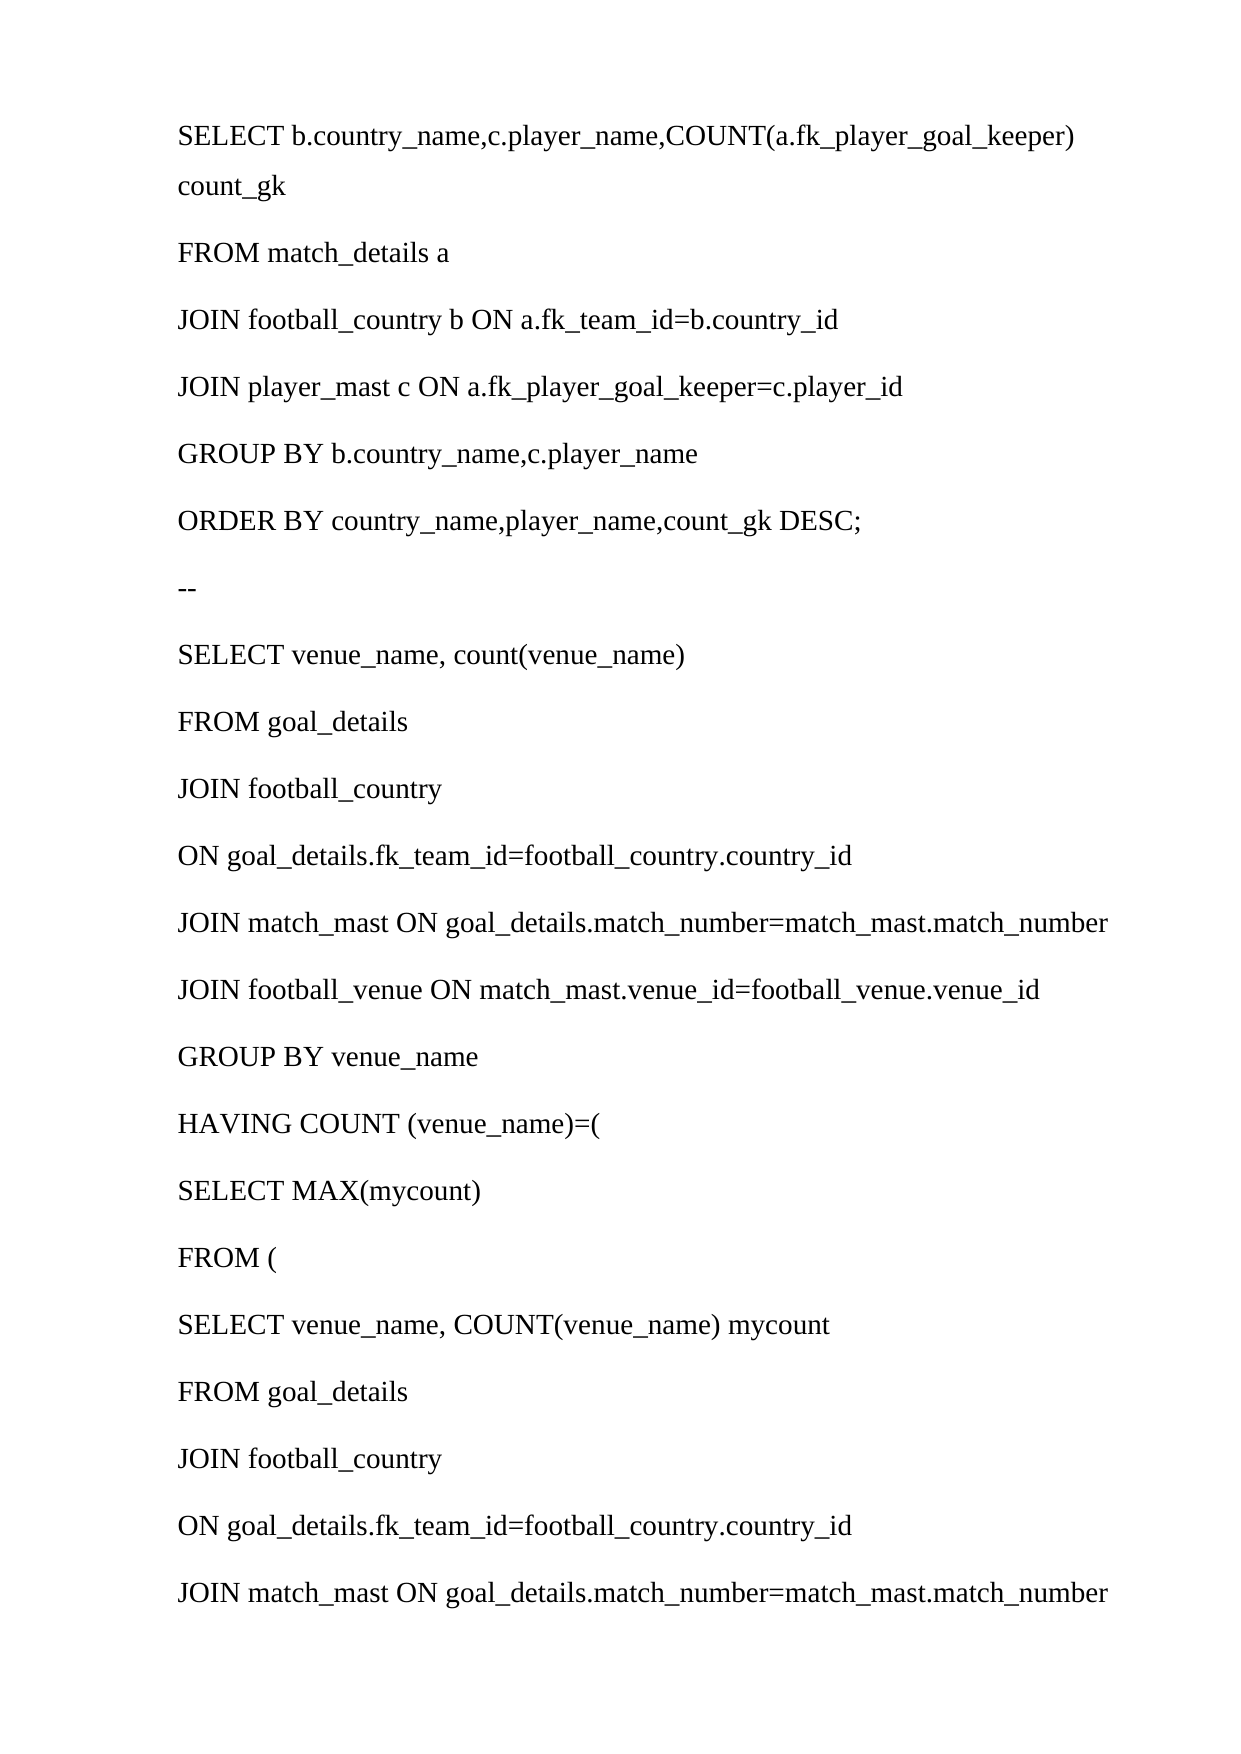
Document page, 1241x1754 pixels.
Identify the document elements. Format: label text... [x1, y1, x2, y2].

text FROM match_details a [177, 235, 1152, 269]
text JOIN player_mast c ON a.fk_player_goal_keeper=c.player_id [177, 369, 1152, 403]
text JOIN match_mast ON goal_details.match_number=match_mast.match_number [177, 1575, 1152, 1608]
text FROM goal_details [177, 704, 1152, 738]
text GROUP BY venue_name [177, 1039, 1152, 1073]
text JOIN match_mast ON goal_details.match_number=match_mast.match_number [177, 905, 1152, 939]
text SELECT MAX(mycount) [177, 1173, 1152, 1207]
text -- [177, 570, 1152, 604]
text ON goal_details.fk_team_id=football_country.country_id [177, 838, 1152, 872]
text JOIN football_country b ON a.fk_team_id=b.country_id [177, 302, 1152, 336]
text SELECT venue_name, count(venue_name) [177, 637, 1152, 671]
text GROUP BY b.country_name,c.player_name [177, 436, 1152, 470]
text JOIN football_country [177, 1441, 1152, 1474]
text ORDER BY country_name,player_name,count_gk DESC; [177, 503, 1152, 537]
text SELECT b.country_name,c.player_name,COUNT(a.fk_player_goal_keeper) count_gk [177, 118, 1152, 202]
text JOIN football_venue ON match_mast.venue_id=football_venue.venue_id [177, 972, 1152, 1006]
text JOIN football_country [177, 771, 1152, 805]
text FROM goal_details [177, 1374, 1152, 1408]
text SELECT venue_name, COUNT(venue_name) mycount [177, 1307, 1152, 1341]
text HAVING COUNT (venue_name)=( [177, 1106, 1152, 1140]
text FROM ( [177, 1240, 1152, 1274]
text ON goal_details.fk_team_id=football_country.country_id [177, 1508, 1152, 1542]
